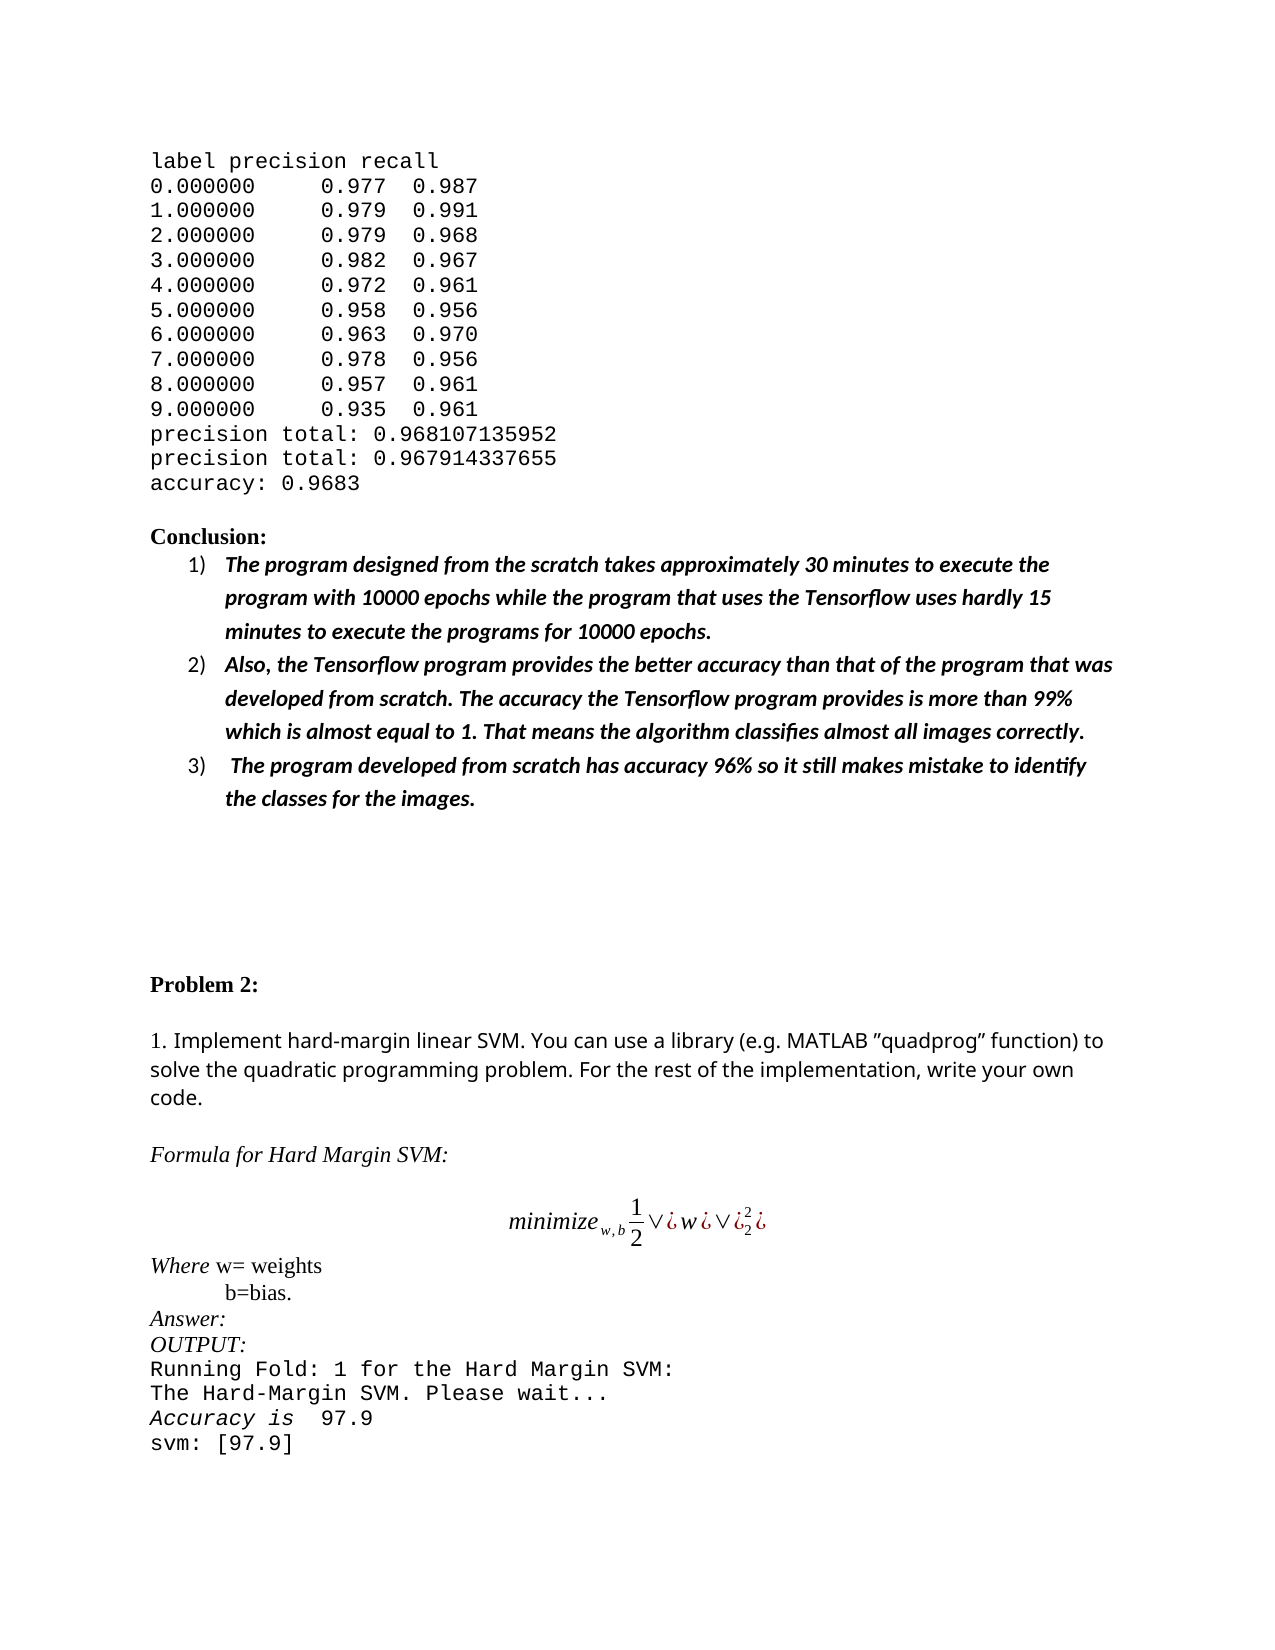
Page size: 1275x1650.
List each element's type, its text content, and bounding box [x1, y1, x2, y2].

text Formula for Hard Margin SVM: [150, 1141, 1125, 1167]
text 1.000000 0.979 0.991 [150, 199, 1125, 224]
text label precision recall [150, 150, 1125, 175]
text OUTPUT: [150, 1331, 1125, 1358]
text accuracy: 0.9683 [150, 472, 1125, 497]
text 3.000000 0.982 0.967 [150, 249, 1125, 274]
list The program developed from scratch has accuracy 96% so it still makes mistake to identify the classes for the images. [187, 751, 1125, 813]
text precision total: 0.968107135952 [150, 423, 1125, 447]
text Problem 2: [150, 971, 1125, 997]
text svm: [97.9] [150, 1432, 1125, 1457]
text b=bias. [150, 1279, 1125, 1305]
text 1. Implement hard-margin linear SVM. You can use a library (e.g. MATLAB ”quadprog” function) to solve the quadratic programming problem. For the rest of the implementation, write your own code. [150, 1026, 1125, 1112]
text 6.000000 0.963 0.970 [150, 323, 1125, 348]
text 0.000000 0.977 0.987 [150, 175, 1125, 199]
text precision total: 0.967914337655 [150, 447, 1125, 472]
text Conclusion: [150, 523, 1125, 550]
text 8.000000 0.957 0.961 [150, 373, 1125, 398]
list The program designed from the scratch takes approximately 30 minutes to execute the program with 10000 epochs while the program that uses the Tensorflow uses hardly 15 minutes to execute the programs for 10000 epochs. [187, 550, 1125, 645]
text Answer: [150, 1305, 1125, 1331]
text 9.000000 0.935 0.961 [150, 398, 1125, 423]
list Also, the Tensorflow program provides the better accuracy than that of the program that was developed from scratch. The accuracy the Tensorflow program provides is more than 99% which is almost equal to 1. That means the algorithm classifies almost all images correctly. [187, 650, 1125, 746]
text 4.000000 0.972 0.961 [150, 274, 1125, 299]
text 5.000000 0.958 0.956 [150, 299, 1125, 323]
text 2.000000 0.979 0.968 [150, 224, 1125, 249]
text Running Fold: 1 for the Hard Margin SVM: [150, 1358, 1125, 1383]
text Accuracy is 97.9 [150, 1407, 1125, 1432]
text 7.000000 0.978 0.956 [150, 348, 1125, 373]
text The Hard-Margin SVM. Please wait... [150, 1383, 1125, 1407]
text Where w= weights [150, 1252, 1125, 1279]
